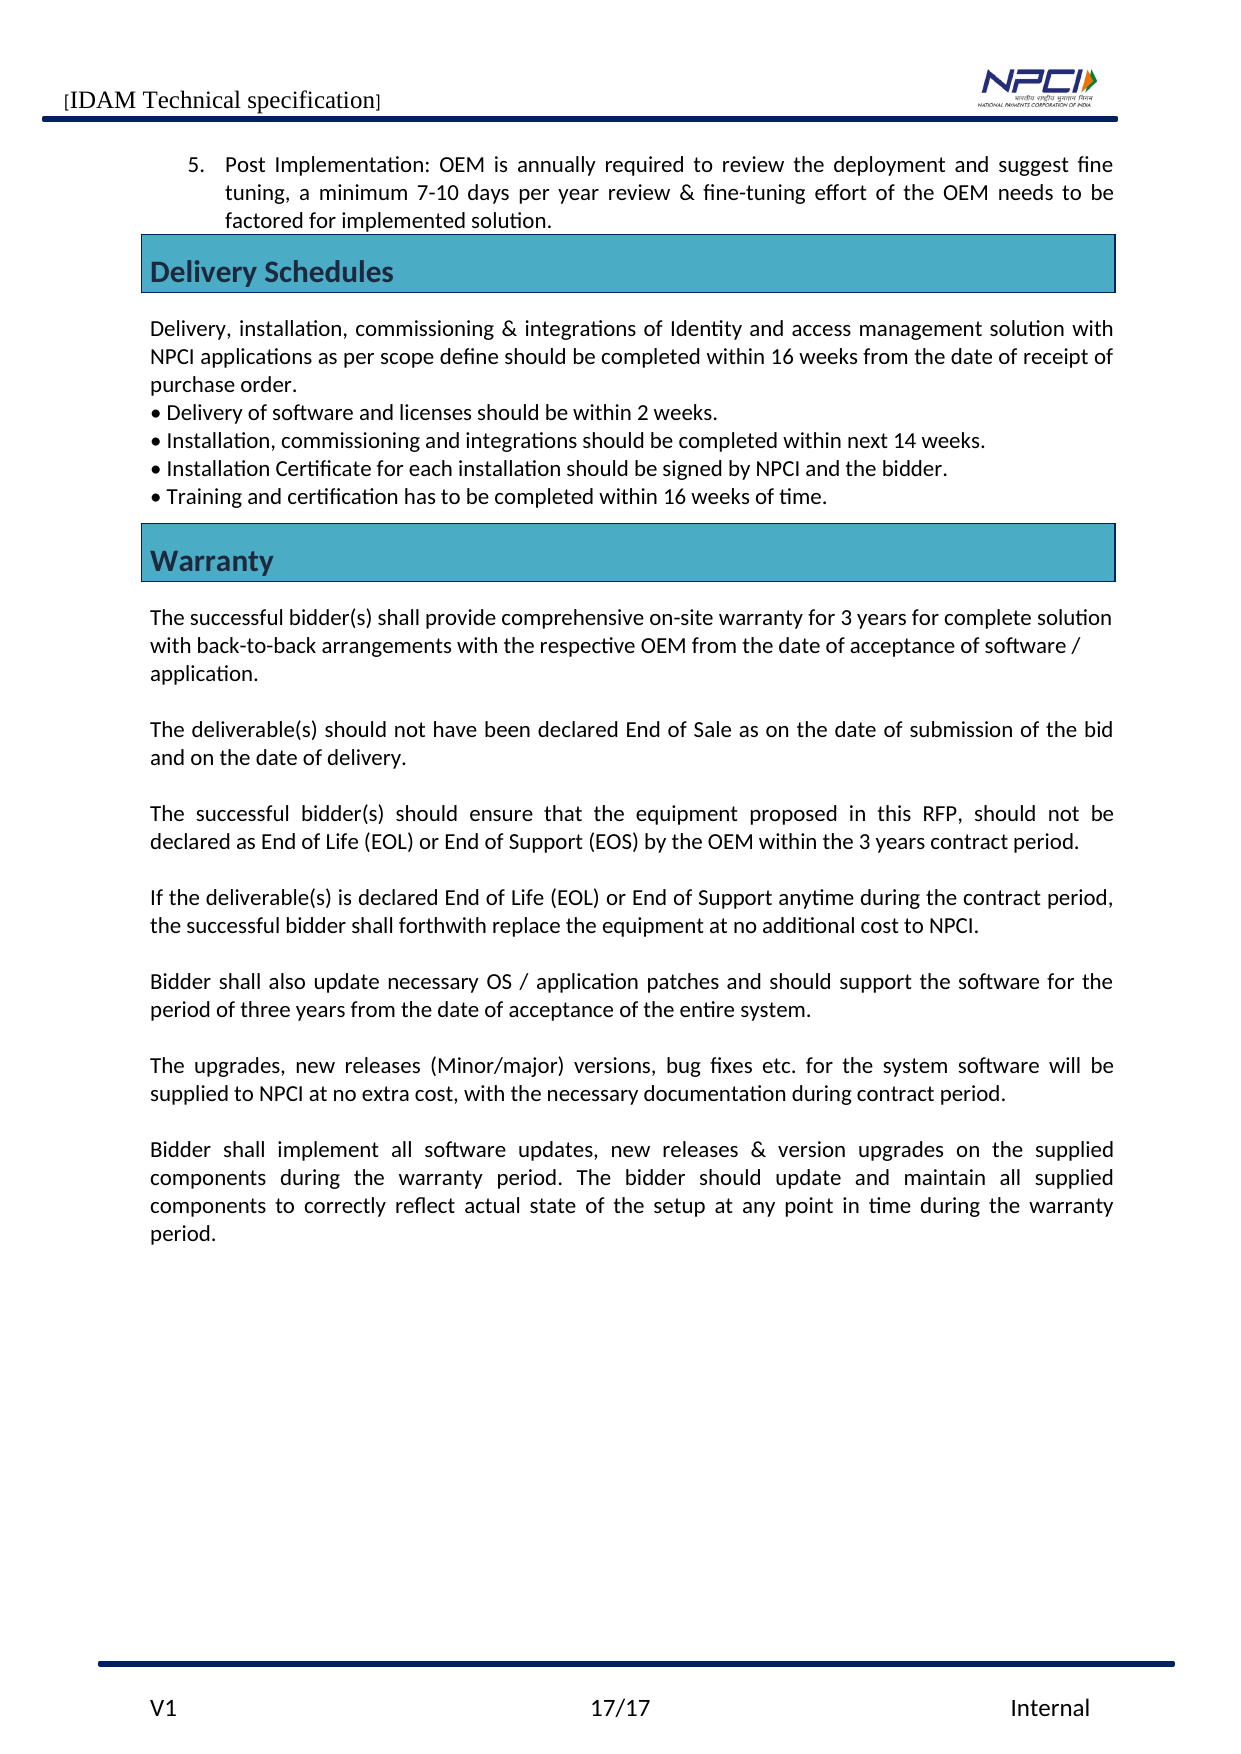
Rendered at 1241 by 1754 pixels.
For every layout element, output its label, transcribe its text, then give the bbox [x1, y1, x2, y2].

text • Delivery of software and licenses should be within 2 weeks. [150, 398, 1116, 426]
subtitle Warranty [142, 524, 1114, 581]
text The successful bidder(s) shall provide comprehensive on-site warranty for 3 years for complete solution with back-to-back arrangements with the respective OEM from the date of acceptance of software / application. [150, 603, 1116, 687]
text • Installation, commissioning and integrations should be completed within next 14 weeks. [150, 426, 1116, 454]
list Post Implementation: OEM is annually required to review the deployment and suggest fine tuning, a minimum 7-10 days per year review & fine-tuning effort of the OEM needs to be factored for implemented solution. [187, 150, 1116, 234]
text • Installation Certificate for each installation should be signed by NPCI and the bidder. [150, 454, 1116, 482]
text The deliverable(s) should not have been declared End of Sale as on the date of submission of the bid and on the date of delivery. [150, 715, 1116, 771]
subtitle Delivery Schedules [142, 235, 1114, 292]
text • Training and certification has to be completed within 16 weeks of time. [150, 482, 1116, 510]
text The successful bidder(s) should ensure that the equipment proposed in this RFP, should not be declared as End of Life (EOL) or End of Support (EOS) by the OEM within the 3 years contract period. [150, 799, 1116, 855]
text Bidder shall implement all software updates, new releases & version upgrades on the supplied components during the warranty period. The bidder should update and maintain all supplied components to correctly reflect actual state of the setup at any point in time during the warranty period. [150, 1136, 1116, 1248]
text The upgrades, new releases (Minor/major) versions, bug fixes etc. for the system software will be supplied to NPCI at no extra cost, with the necessary documentation during contract period. [150, 1051, 1116, 1107]
text If the deliverable(s) is declared End of Life (EOL) or End of Support anytime during the contract period, the successful bidder shall forthwith replace the equipment at no additional cost to NPCI. [150, 883, 1116, 939]
text Bidder shall also update necessary OS / application patches and should support the software for the period of three years from the date of acceptance of the entire system. [150, 967, 1116, 1023]
text Delivery, installation, commissioning & integrations of Identity and access management solution with NPCI applications as per scope define should be completed within 16 weeks from the date of receipt of purchase order. [150, 314, 1116, 398]
picture [975, 65, 1102, 109]
